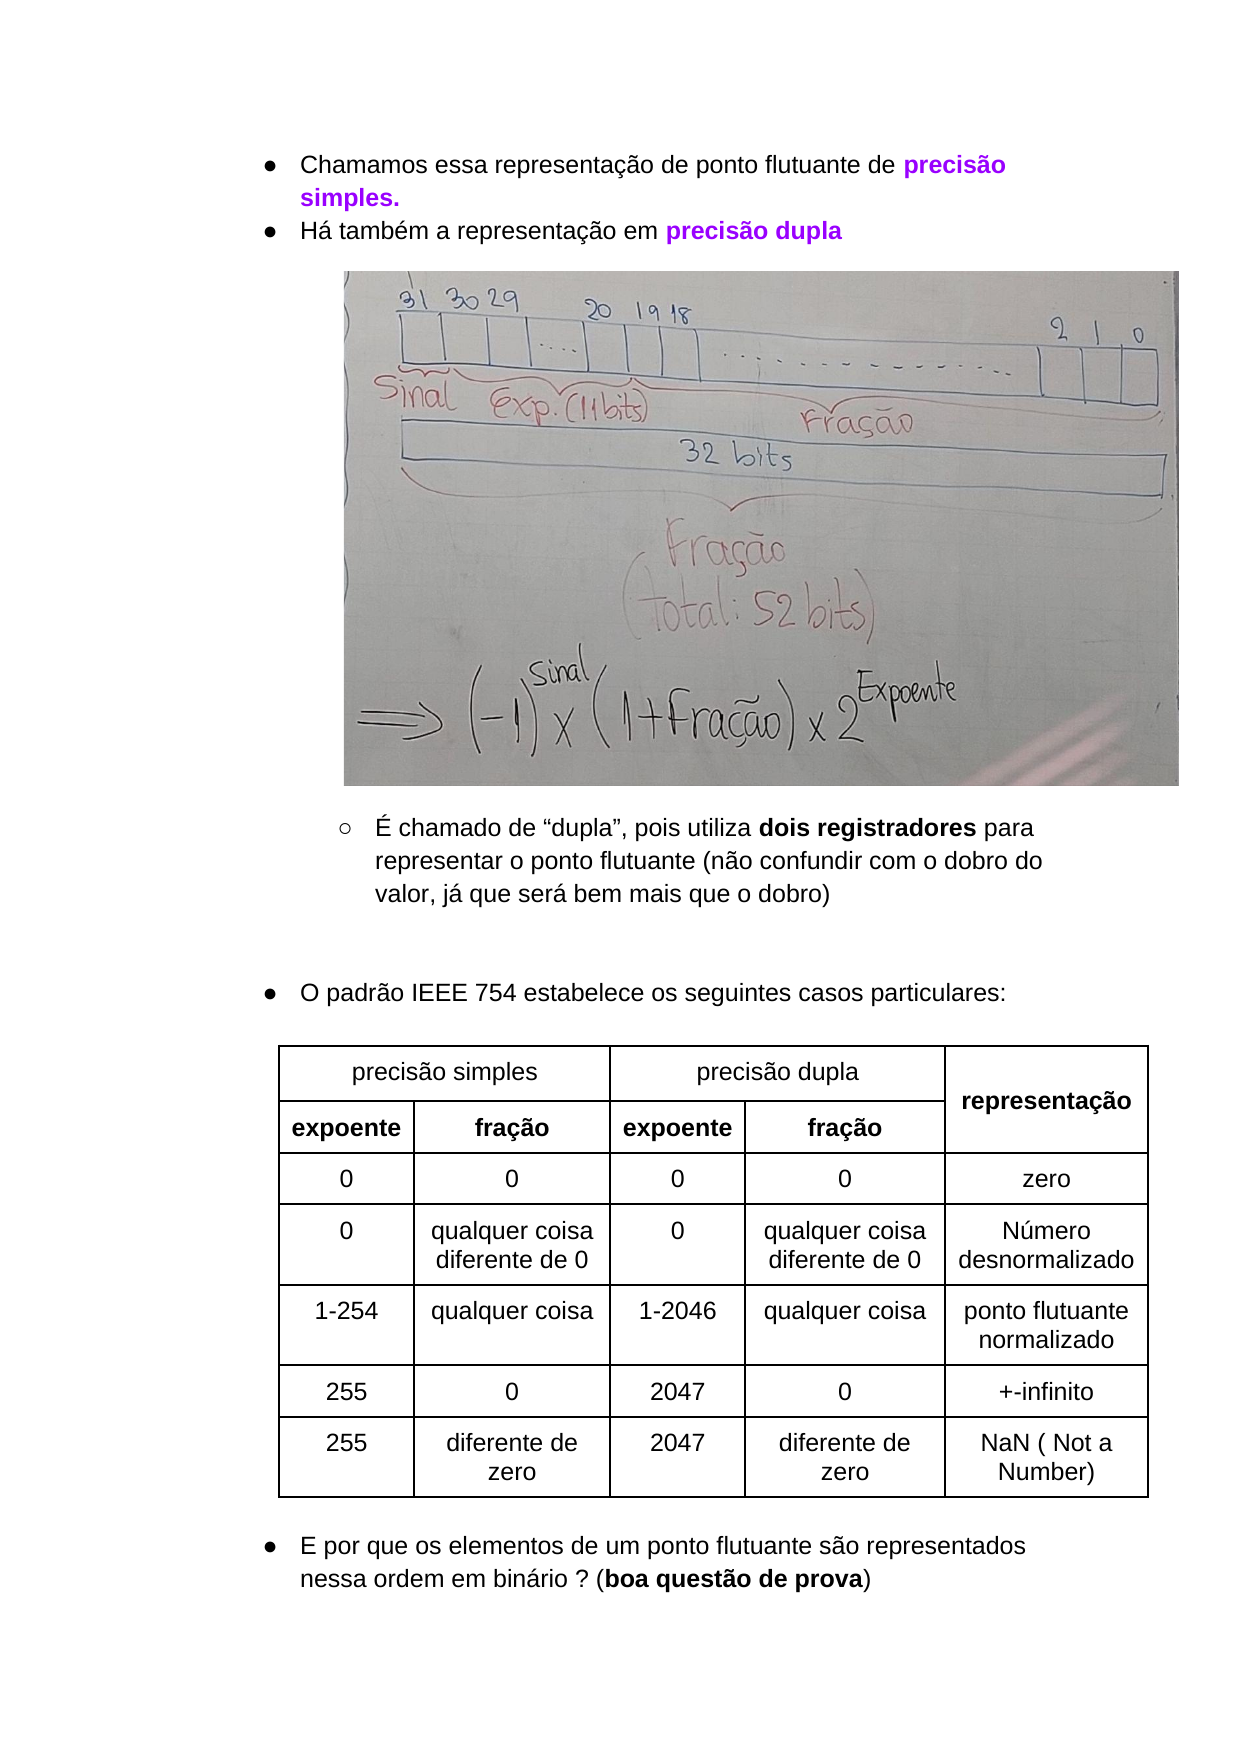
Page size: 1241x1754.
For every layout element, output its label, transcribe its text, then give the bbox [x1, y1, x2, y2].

table_cell diferente de zero [746, 1418, 944, 1496]
table_cell +-infinito [946, 1366, 1147, 1416]
table_cell Número desnormalizado [946, 1205, 1147, 1284]
table_cell fração [415, 1102, 609, 1152]
table_cell zero [946, 1154, 1147, 1203]
table_header precisão dupla [611, 1047, 944, 1100]
table_cell expoente [280, 1102, 413, 1152]
list O padrão IEEE 754 estabelece os seguintes casos particulares: [262, 978, 1090, 1007]
list E por que os elementos de um ponto flutuante são representados nessa ordem em binário ? (boa questão de prova) [262, 1531, 1090, 1593]
table_cell ponto flutuante normalizado [946, 1286, 1147, 1364]
table_header representação [946, 1047, 1147, 1152]
table_cell expoente [611, 1102, 744, 1152]
table_cell 255 [280, 1366, 413, 1416]
table_cell 255 [280, 1418, 413, 1496]
table_cell qualquer coisa [415, 1286, 609, 1364]
table_cell 0 [746, 1154, 944, 1203]
table_header precisão simples [280, 1047, 609, 1100]
table_cell fração [746, 1102, 944, 1152]
table_cell qualquer coisa [746, 1286, 944, 1364]
table_cell 1-2046 [611, 1286, 744, 1364]
table_cell 0 [280, 1205, 413, 1284]
table_cell diferente de zero [415, 1418, 609, 1496]
picture [343, 271, 1179, 786]
table_cell 2047 [611, 1418, 744, 1496]
table_cell 0 [415, 1154, 609, 1203]
table_cell 2047 [611, 1366, 744, 1416]
table_cell qualquer coisa diferente de 0 [746, 1205, 944, 1284]
list Há também a representação em precisão dupla [262, 216, 1090, 245]
table_cell 0 [415, 1366, 609, 1416]
table_cell qualquer coisa diferente de 0 [415, 1205, 609, 1284]
table_cell 0 [611, 1154, 744, 1203]
table_cell 1-254 [280, 1286, 413, 1364]
table_cell 0 [611, 1205, 744, 1284]
table_cell NaN ( Not a Number) [946, 1418, 1147, 1496]
list Chamamos essa representação de ponto flutuante de precisão simples. [262, 150, 1090, 212]
table_cell 0 [746, 1366, 944, 1416]
table_cell 0 [280, 1154, 413, 1203]
